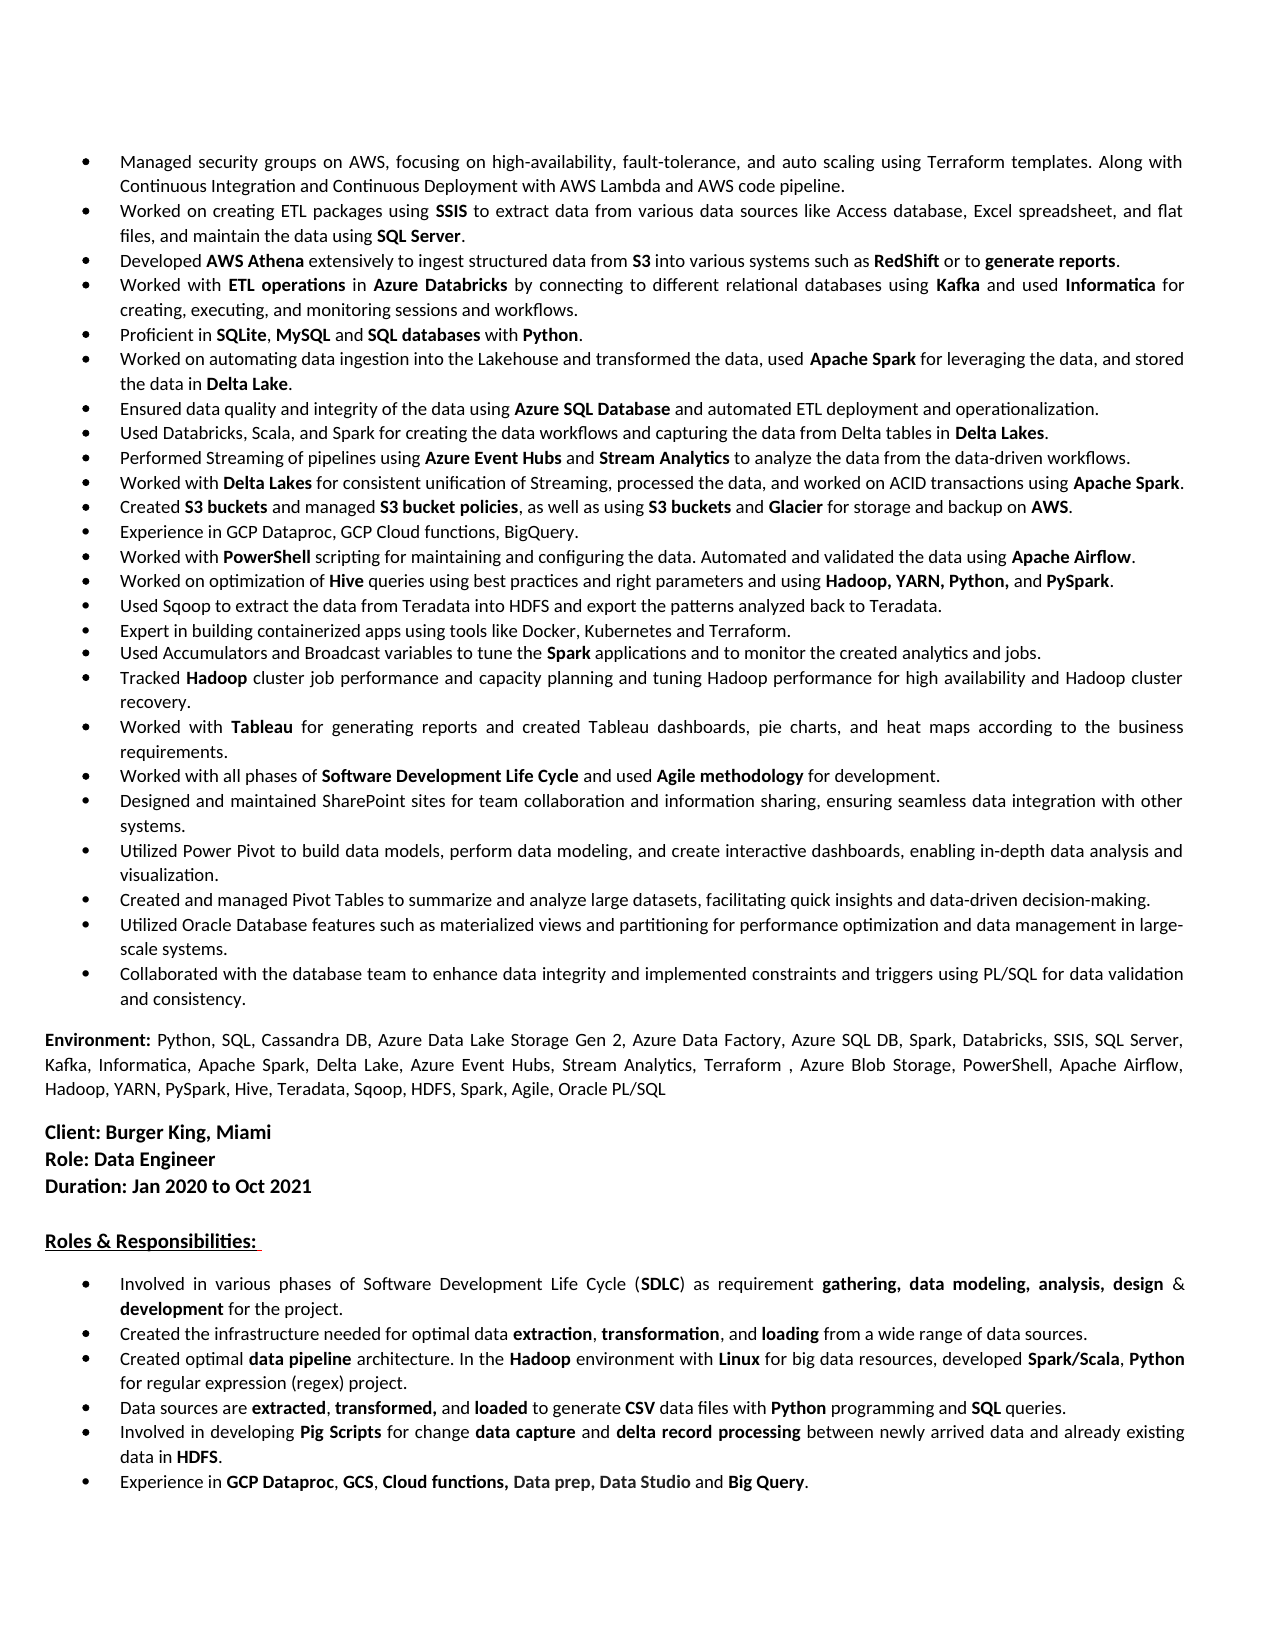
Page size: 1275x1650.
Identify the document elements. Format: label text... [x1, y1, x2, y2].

list Created and managed Pivot Tables to summarize and analyze large datasets, facilitating quick insights and data-driven decision-making. [82, 888, 1185, 911]
list Ensured data quality and integrity of the data using Azure SQL Database and automated ETL deployment and operationalization. [82, 397, 1185, 420]
list Expert in building containerized apps using tools like Docker, Kubernetes and Terraform. [82, 620, 1185, 641]
list Experience in GCP Dataproc, GCS, Cloud functions, Data prep, Data Studio and Big Query. [691, 1470, 1185, 1493]
list Worked with Tableau for generating reports and created Tableau dashboards, pie charts, and heat maps according to the business requirements. [82, 715, 1185, 763]
text Environment: Python, SQL, Cassandra DB, Azure Data Lake Storage Gen 2, Azure Data Factory, Azure SQL DB, Spark, Databricks, SSIS, SQL Server, Kafka, Informatica, Apache Spark, Delta Lake, Azure Event Hubs, Stream Analytics, Terraform , Azure Blob Storage, PowerShell, Apache Airflow, Hadoop, YARN, PySpark, Hive, Teradata, Sqoop, HDFS, Spark, Agile, Oracle PL/SQL [45, 1028, 1185, 1101]
list Tracked Hadoop cluster job performance and capacity planning and tuning Hadoop performance for high availability and Hadoop cluster recovery. [82, 666, 1185, 713]
text Role: Data Engineer [45, 1146, 1185, 1172]
list Involved in developing Pig Scripts for change data capture and delta record processing between newly arrived data and already existing data in HDFS. [82, 1421, 1185, 1468]
list Experience in GCP Dataproc, GCS, Cloud functions, Data prep, Data Studio and Big Query. [82, 1470, 513, 1493]
list Collaborated with the database team to enhance data integrity and implemented constraints and triggers using PL/SQL for data validation and consistency. [82, 962, 1185, 1010]
list Worked with Delta Lakes for consistent unification of Streaming, processed the data, and worked on ACID transactions using Apache Spark. [82, 471, 1185, 494]
list Proficient in SQLite, MySQL and SQL databases with Python. [82, 323, 1185, 346]
list Worked on optimization of Hive queries using best practices and right parameters and using Hadoop, YARN, Python, and PySpark. [82, 570, 1185, 593]
list Experience in GCP Dataproc, GCP Cloud functions, BigQuery. [82, 520, 1185, 543]
list Created optimal data pipeline architecture. In the Hadoop environment with Linux for big data resources, developed Spark/Scala, Python for regular expression (regex) project. [82, 1347, 1185, 1394]
list Worked with PowerShell scripting for maintaining and configuring the data. Automated and validated the data using Apache Airflow. [82, 545, 1185, 568]
list Worked with ETL operations in Azure Databricks by connecting to different relational databases using Kafka and used Informatica for creating, executing, and monitoring sessions and workflows. [82, 273, 1185, 321]
list Worked on creating ETL packages using SSIS to extract data from various data sources like Access database, Excel spreadsheet, and flat files, and maintain the data using SQL Server. [82, 199, 1185, 247]
list Developed AWS Athena extensively to ingest structured data from S3 into various systems such as RedShift or to generate reports. [82, 249, 1185, 272]
list Used Databricks, Scala, and Spark for creating the data workflows and capturing the data from Delta tables in Delta Lakes. [82, 422, 1185, 444]
text Roles & Responsibilities: [45, 1228, 1185, 1254]
list Worked with all phases of Software Development Life Cycle and used Agile methodology for development. [82, 765, 1185, 788]
list Worked on automating data ingestion into the Lakehouse and transformed the data, used Apache Spark for leveraging the data, and stored the data in Delta Lake. [82, 347, 1185, 395]
text Client: Burger King, Miami [45, 1119, 1185, 1144]
list Involved in various phases of Software Development Life Cycle (SDLC) as requirement gathering, data modeling, analysis, design & development for the project. [82, 1273, 1185, 1320]
list Used Accumulators and Broadcast variables to tune the Spark applications and to monitor the created analytics and jobs. [82, 641, 1185, 664]
list Utilized Power Pivot to build data models, perform data modeling, and create interactive dashboards, enabling in-depth data analysis and visualization. [82, 839, 1185, 886]
list Created S3 buckets and managed S3 bucket policies, as well as using S3 buckets and Glacier for storage and backup on AWS. [82, 496, 1185, 518]
list Data sources are extracted, transformed, and loaded to generate CSV data files with Python programming and SQL queries. [82, 1396, 1185, 1419]
list Used Sqoop to extract the data from Teradata into HDFS and export the patterns analyzed back to Teradata. [82, 594, 1185, 617]
list Created the infrastructure needed for optimal data extraction, transformation, and loading from a wide range of data sources. [82, 1322, 1185, 1345]
list Performed Streaming of pipelines using Azure Event Hubs and Stream Analytics to analyze the data from the data-driven workflows. [82, 446, 1185, 469]
list Utilized Oracle Database features such as materialized views and partitioning for performance optimization and data management in large-scale systems. [82, 913, 1185, 960]
text Duration: Jan 2020 to Oct 2021 [45, 1174, 1185, 1199]
list Managed security groups on AWS, focusing on high-availability, fault-tolerance, and auto scaling using Terraform templates. Along with Continuous Integration and Continuous Deployment with AWS Lambda and AWS code pipeline. [82, 150, 1185, 198]
list Designed and maintained SharePoint sites for team collaboration and information sharing, ensuring seamless data integration with other systems. [82, 789, 1185, 837]
